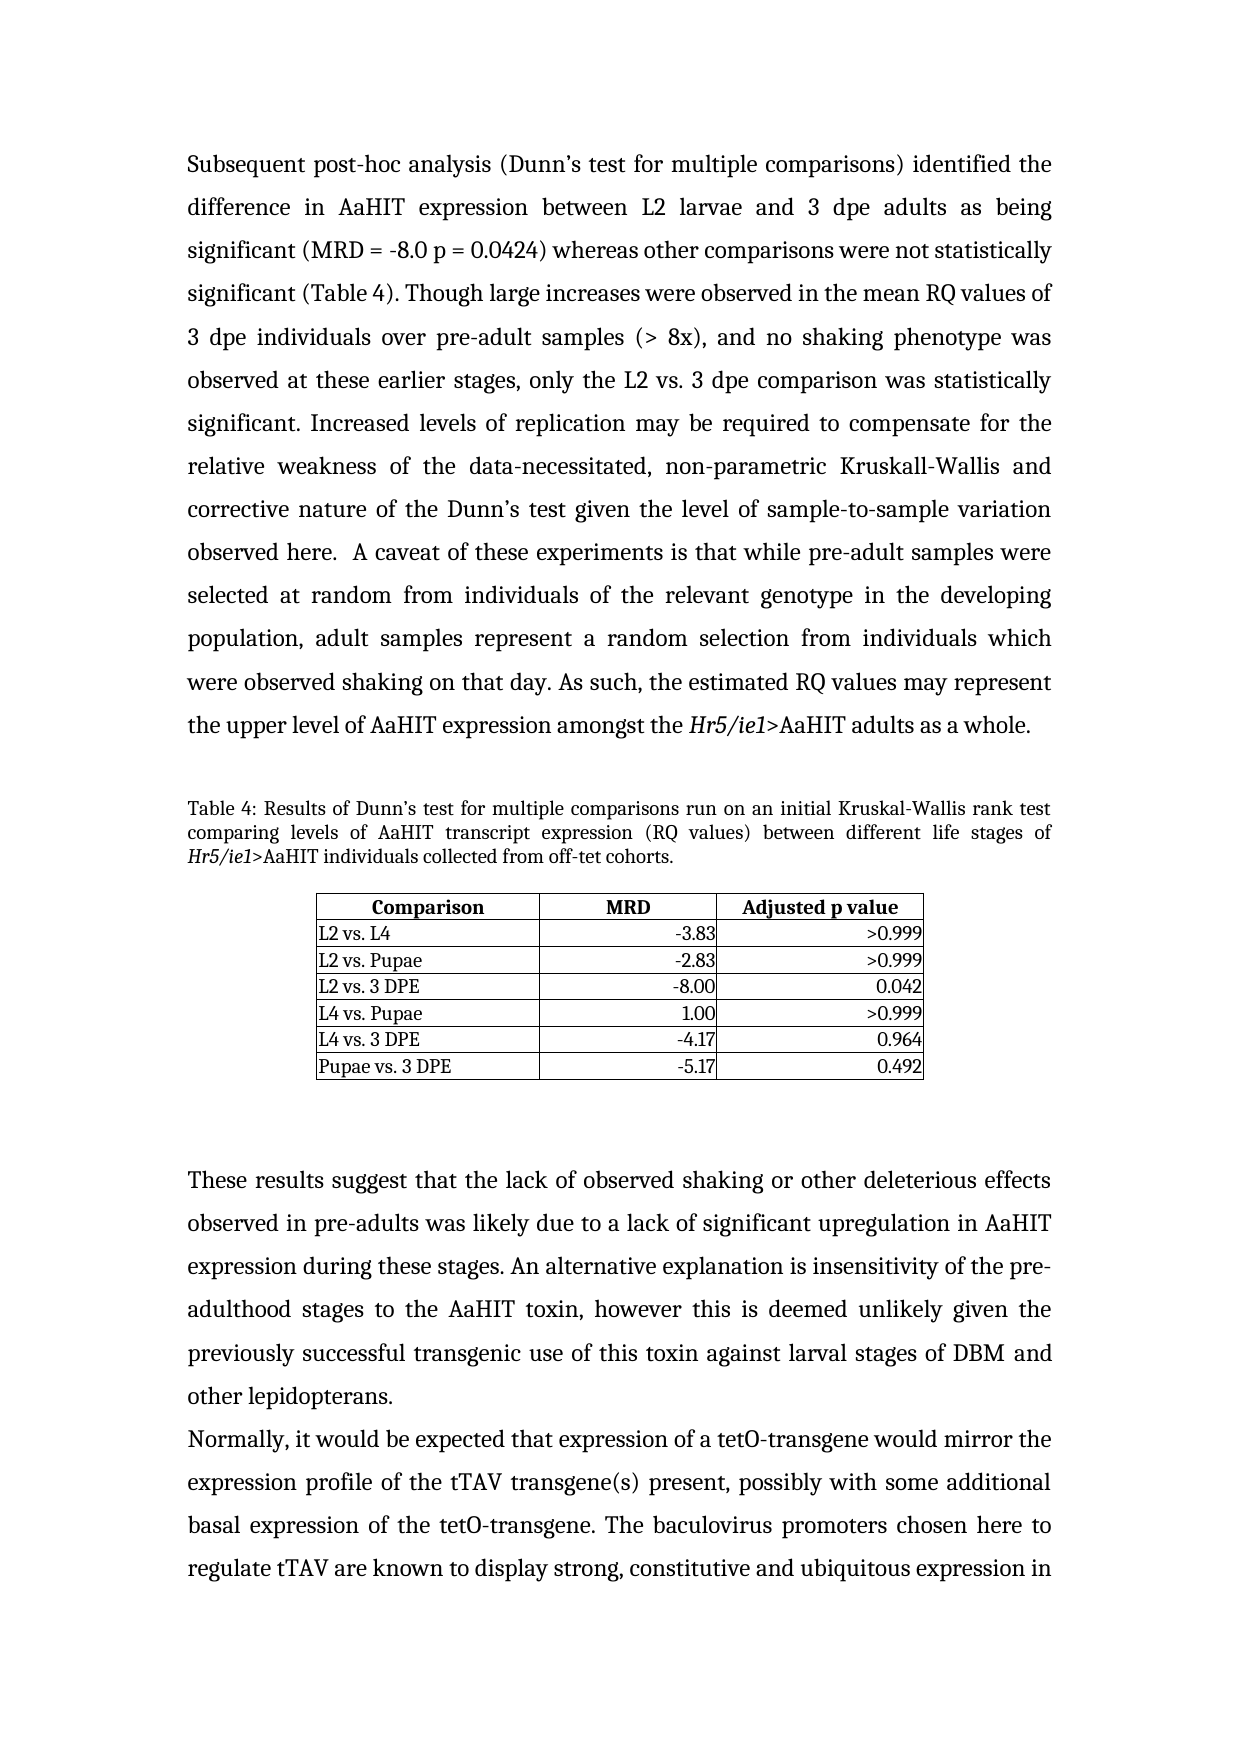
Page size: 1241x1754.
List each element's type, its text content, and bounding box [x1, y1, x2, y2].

table_header Adjusted p value [717, 894, 923, 919]
table_cell L4 vs. Pupae [317, 1000, 539, 1026]
table_cell -2.83 [540, 947, 716, 972]
table_cell 0.492 [717, 1053, 923, 1079]
text These results suggest that the lack of observed shaking or other deleterious effects observed in pre-adults was likely due to a lack of significant upregulation in AaHIT expression during these stages. An alternative explanation is insensitivity of the pre-adulthood stages to the AaHIT toxin, however this is deemed unlikely given the previously successful transgenic use of this toxin against larval stages of DBM and other lepidopterans. [187, 1166, 1053, 1410]
text Table 4: Results of Dunn’s test for multiple comparisons run on an initial Kruskal-Wallis rank test comparing levels of AaHIT transcript expression (RQ values) between different life stages of Hr5/ie1>AaHIT individuals collected from off-tet cohorts. [187, 797, 1053, 869]
table_cell L2 vs. L4 [317, 920, 539, 946]
table_cell >0.999 [717, 947, 923, 972]
table_cell -3.83 [540, 920, 716, 946]
table_cell 0.964 [717, 1027, 923, 1052]
table_cell L2 vs. 3 DPE [317, 974, 539, 999]
table_cell -5.17 [540, 1053, 716, 1079]
table_cell >0.999 [717, 920, 923, 946]
table_cell -8.00 [540, 974, 716, 999]
table_cell L2 vs. Pupae [317, 947, 539, 972]
table_cell -4.17 [540, 1027, 716, 1052]
table_header Comparison [317, 894, 539, 919]
table_header MRD [540, 894, 716, 919]
table_cell L4 vs. 3 DPE [317, 1027, 539, 1052]
table_cell 1.00 [540, 1000, 716, 1026]
table_cell >0.999 [717, 1000, 923, 1026]
table_cell 0.042 [717, 974, 923, 999]
table_cell Pupae vs. 3 DPE [317, 1053, 539, 1079]
